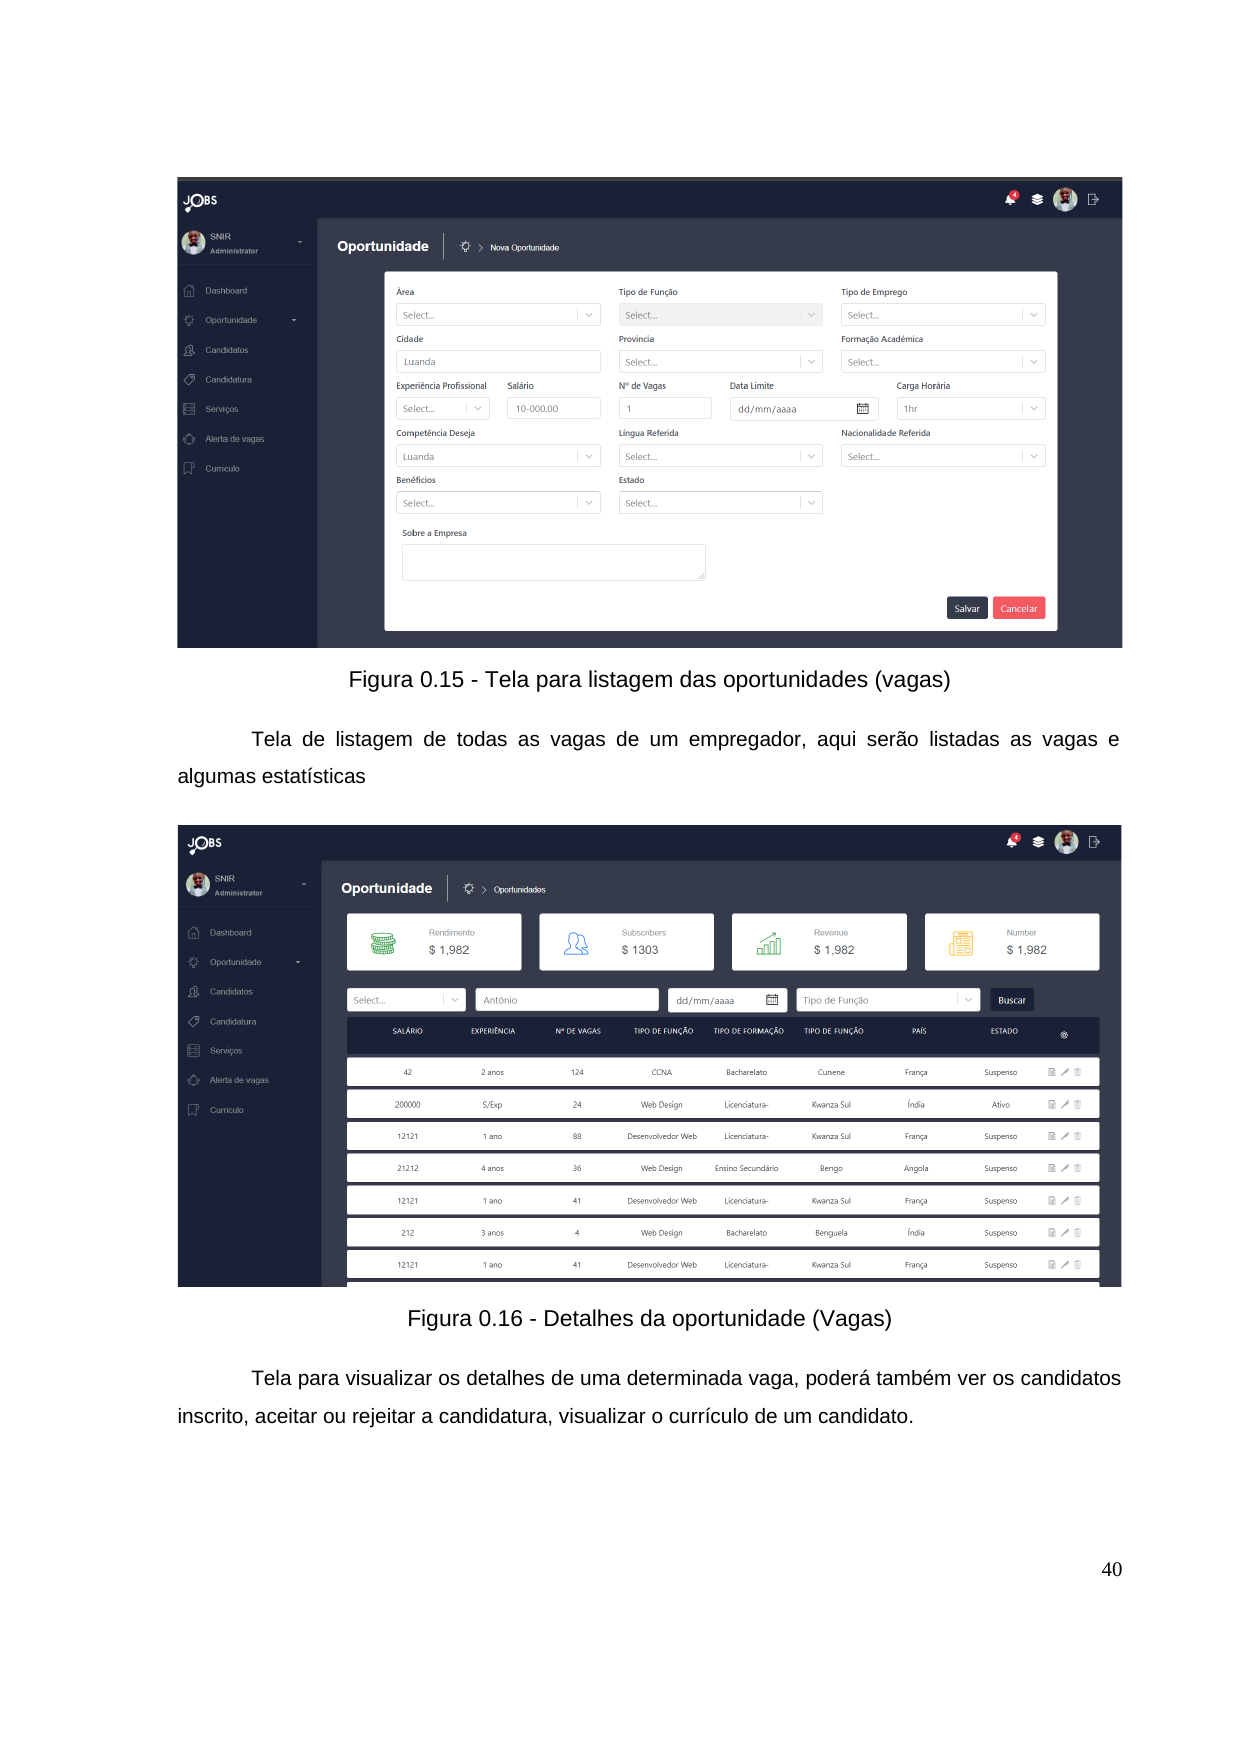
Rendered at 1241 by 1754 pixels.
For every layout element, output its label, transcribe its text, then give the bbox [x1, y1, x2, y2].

text Tela para visualizar os detalhes de uma determinada vaga, poderá também ver os candidatos inscrito, aceitar ou rejeitar a candidatura, visualizar o currículo de um candidato. [177, 1352, 1122, 1427]
picture [177, 177, 1123, 648]
picture [177, 825, 1122, 1287]
text Tela de listagem de todas as vagas de um empregador, aqui serão listadas as vagas e algumas estatísticas [177, 713, 1122, 788]
